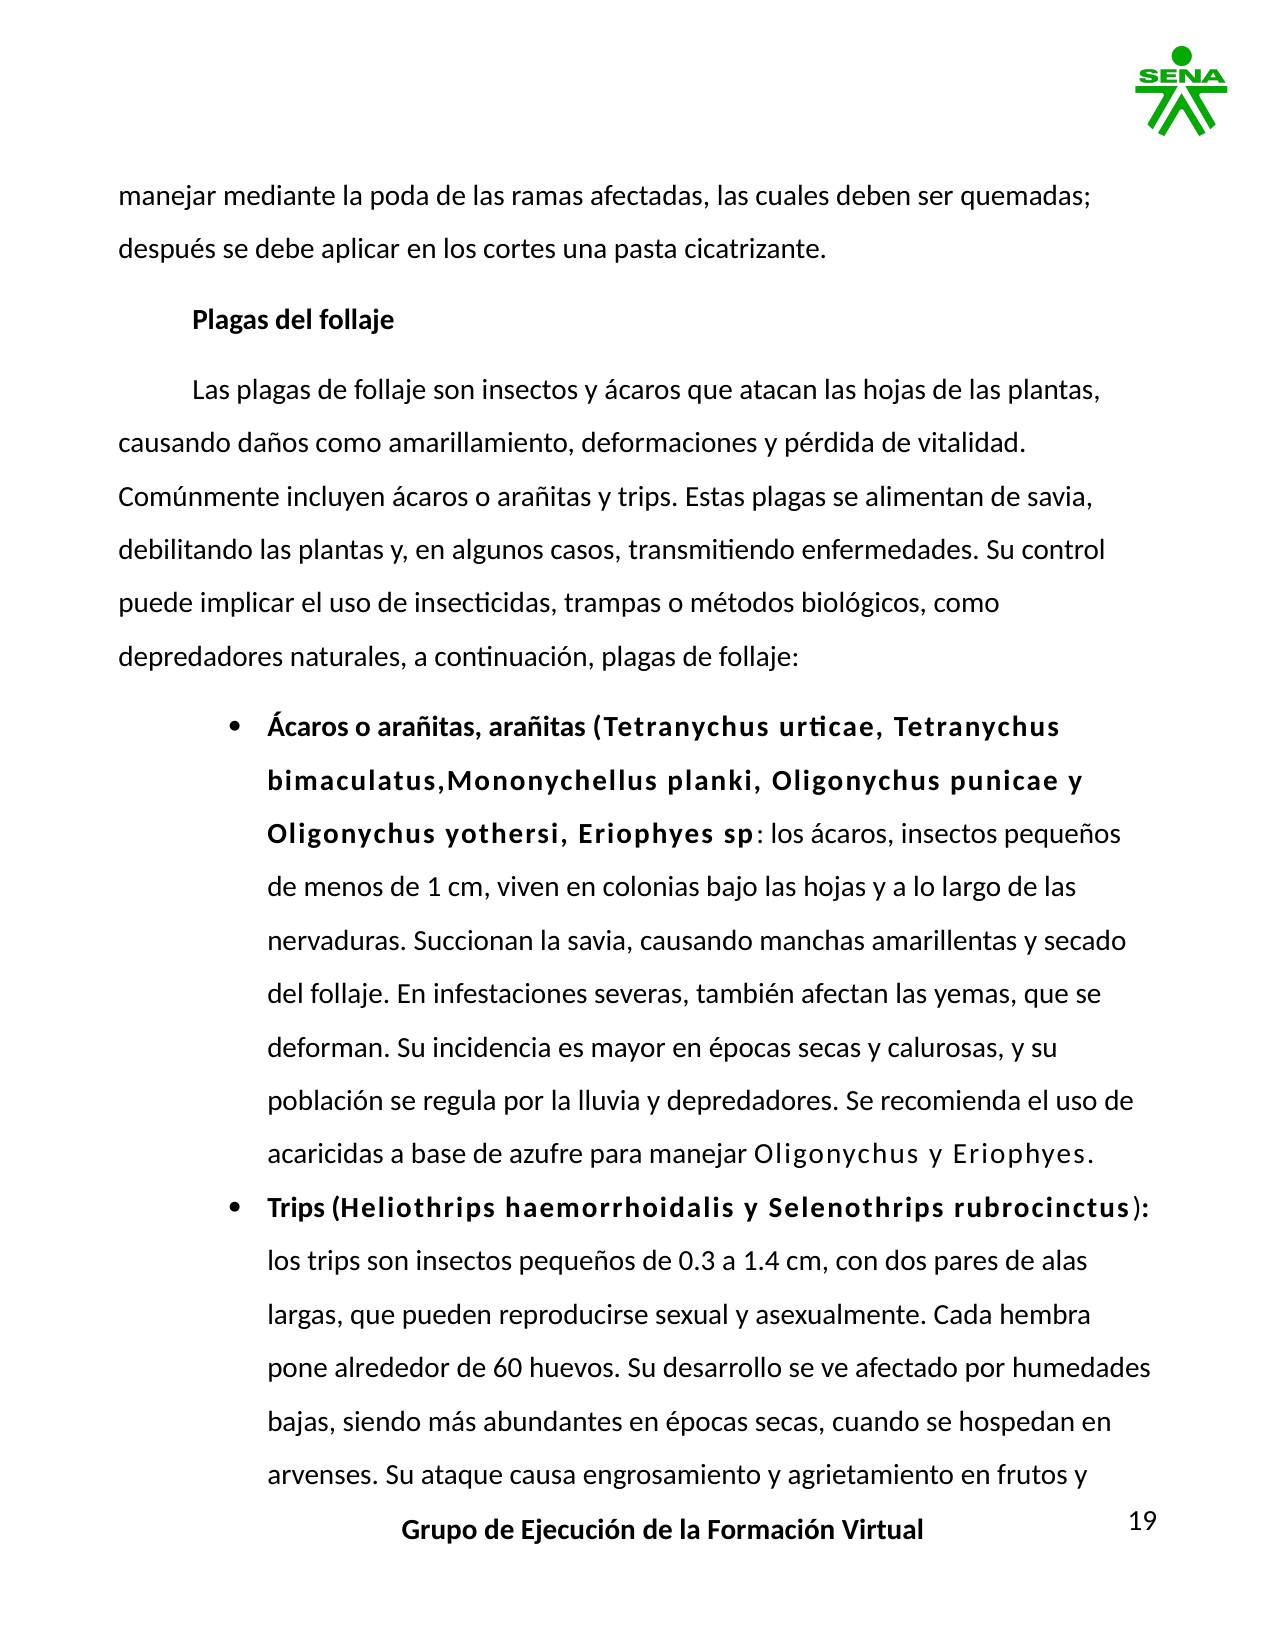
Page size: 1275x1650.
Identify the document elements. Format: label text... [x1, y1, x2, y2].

picture [1135, 46, 1228, 136]
text Las plagas de follaje son insectos y ácaros que atacan las hojas de las plantas, causando daños como amarillamiento, deformaciones y pérdida de vitalidad. Comúnmente incluyen ácaros o arañitas y trips. Estas plagas se alimentan de savia, debilitando las plantas y, en algunos casos, transmitiendo enfermedades. Su control puede implicar el uso de insecticidas, trampas o métodos biológicos, como depredadores naturales, a continuación, plagas de follaje: [118, 371, 1157, 674]
text Plagas del follaje [118, 301, 1157, 336]
list Ácaros o arañitas, arañitas (Tetranychus urticae, Tetranychus bimaculatus,Mononychellus planki, Oligonychus punicae y Oligonychus yothersi, Eriophyes sp: los ácaros, insectos pequeños de menos de 1 cm, viven en colonias bajo las hojas y a lo largo de las nervaduras. Succionan la savia, causando manchas amarillentas y secado del follaje. En infestaciones severas, también afectan las yemas, que se deforman. Su incidencia es mayor en épocas secas y calurosas, y su población se regula por la lluvia y depredadores. Se recomienda el uso de acaricidas a base de azufre para manejar Oligonychus y Eriophyes. [229, 708, 1157, 1171]
